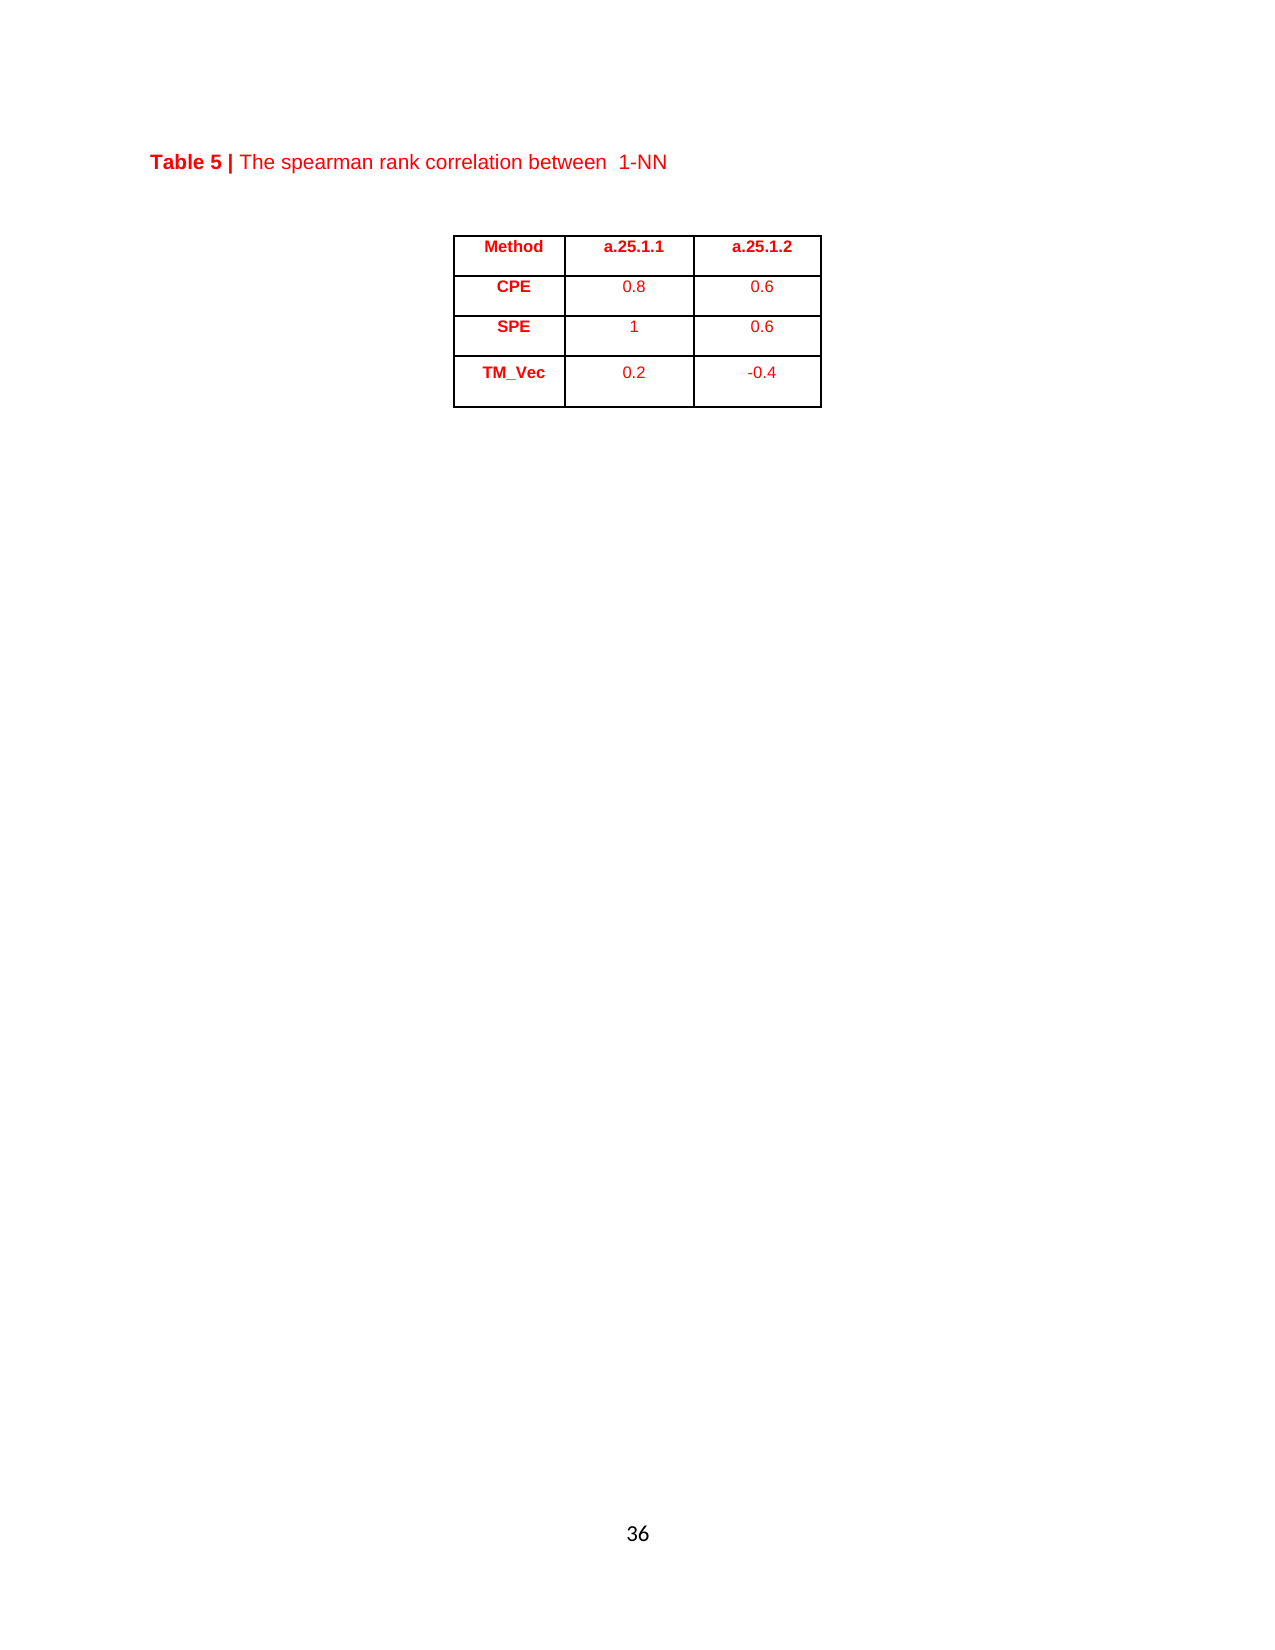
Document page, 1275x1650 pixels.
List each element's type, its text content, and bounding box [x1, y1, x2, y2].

table_cell 1 [566, 317, 693, 355]
table_cell 0.6 [695, 317, 820, 355]
text Table 5 | The spearman rank correlation between 1-NN [150, 150, 1125, 174]
table_cell 0.2 [566, 357, 693, 406]
table_cell SPE [455, 317, 564, 355]
table_header a.25.1.1 [566, 237, 693, 275]
table_cell CPE [455, 277, 564, 315]
table_cell 0.6 [695, 277, 820, 315]
table_cell -0.4 [695, 357, 820, 406]
table_header a.25.1.2 [695, 237, 820, 275]
table_cell TM_Vec [455, 357, 564, 406]
table_cell 0.8 [566, 277, 693, 315]
table_header Method [455, 237, 564, 275]
